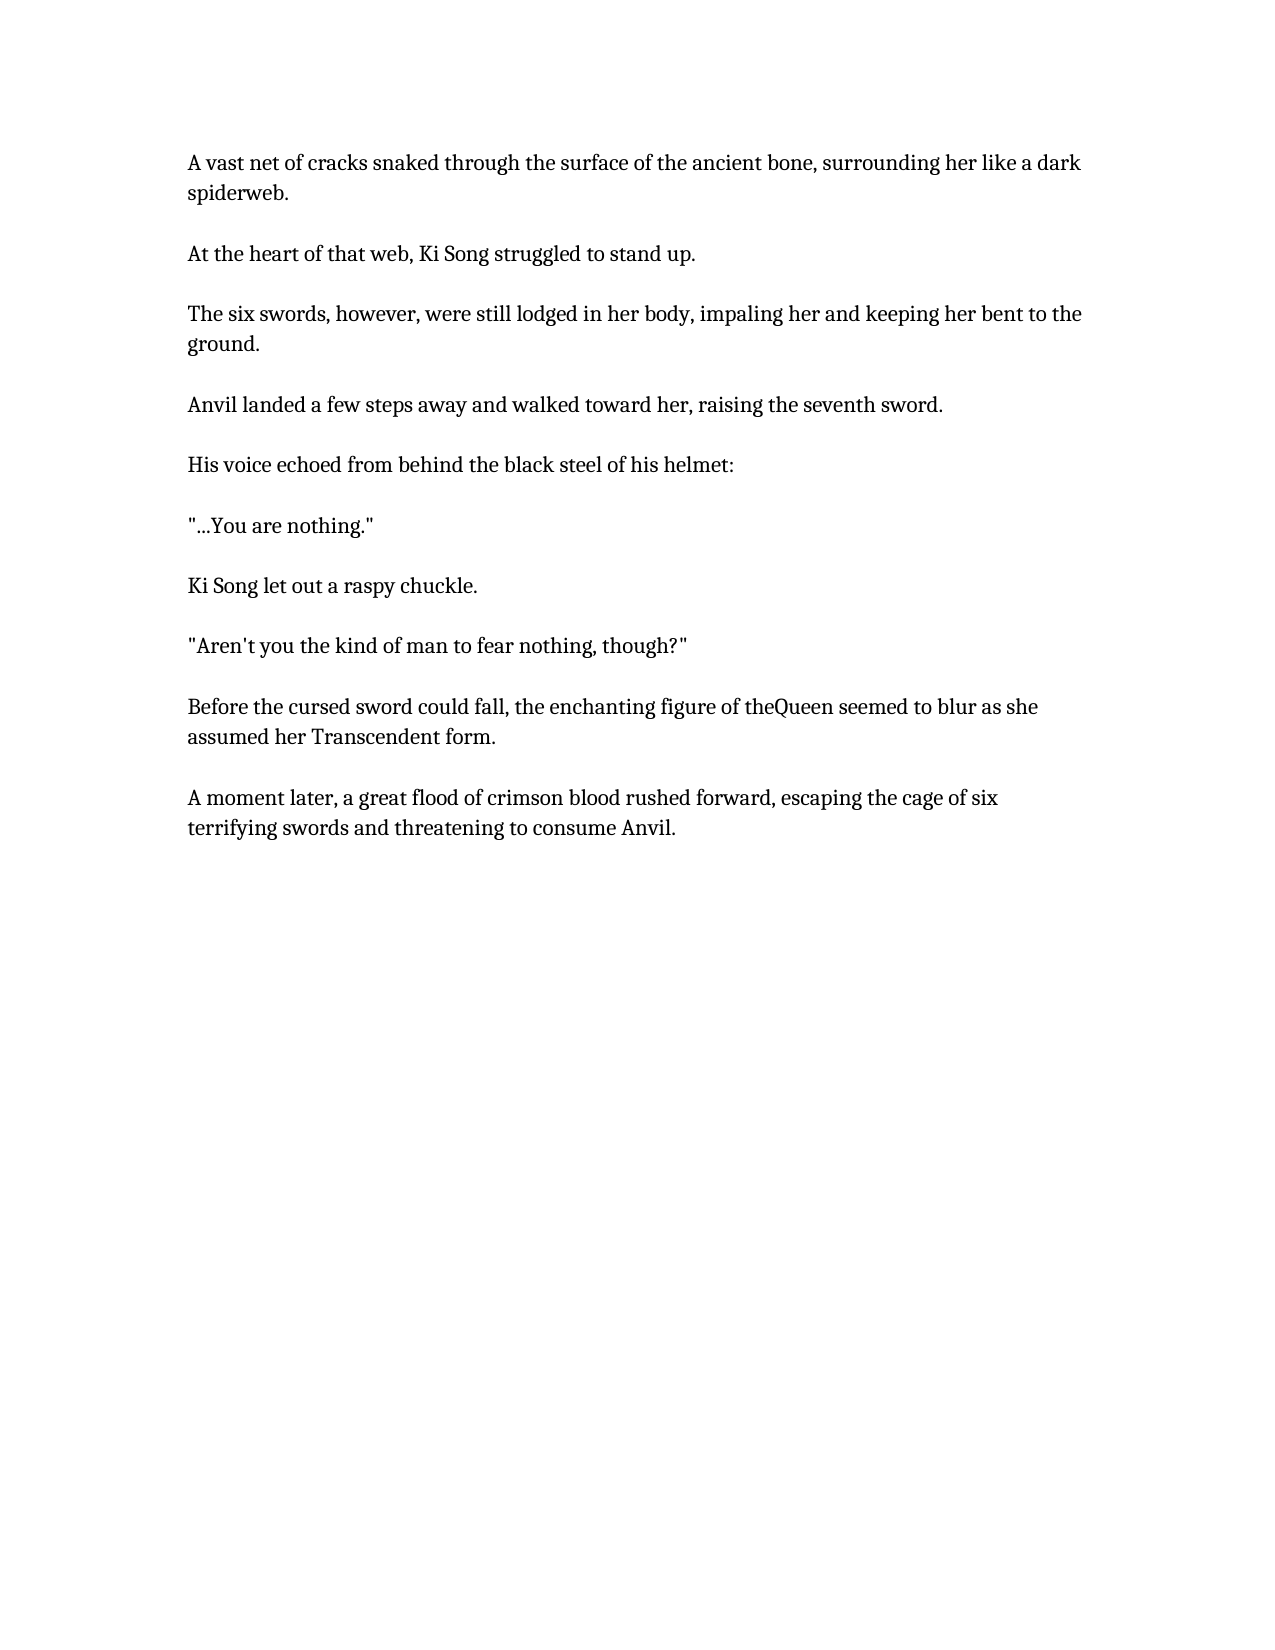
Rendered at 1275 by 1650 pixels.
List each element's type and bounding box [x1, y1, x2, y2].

text [187, 150, 1087, 841]
